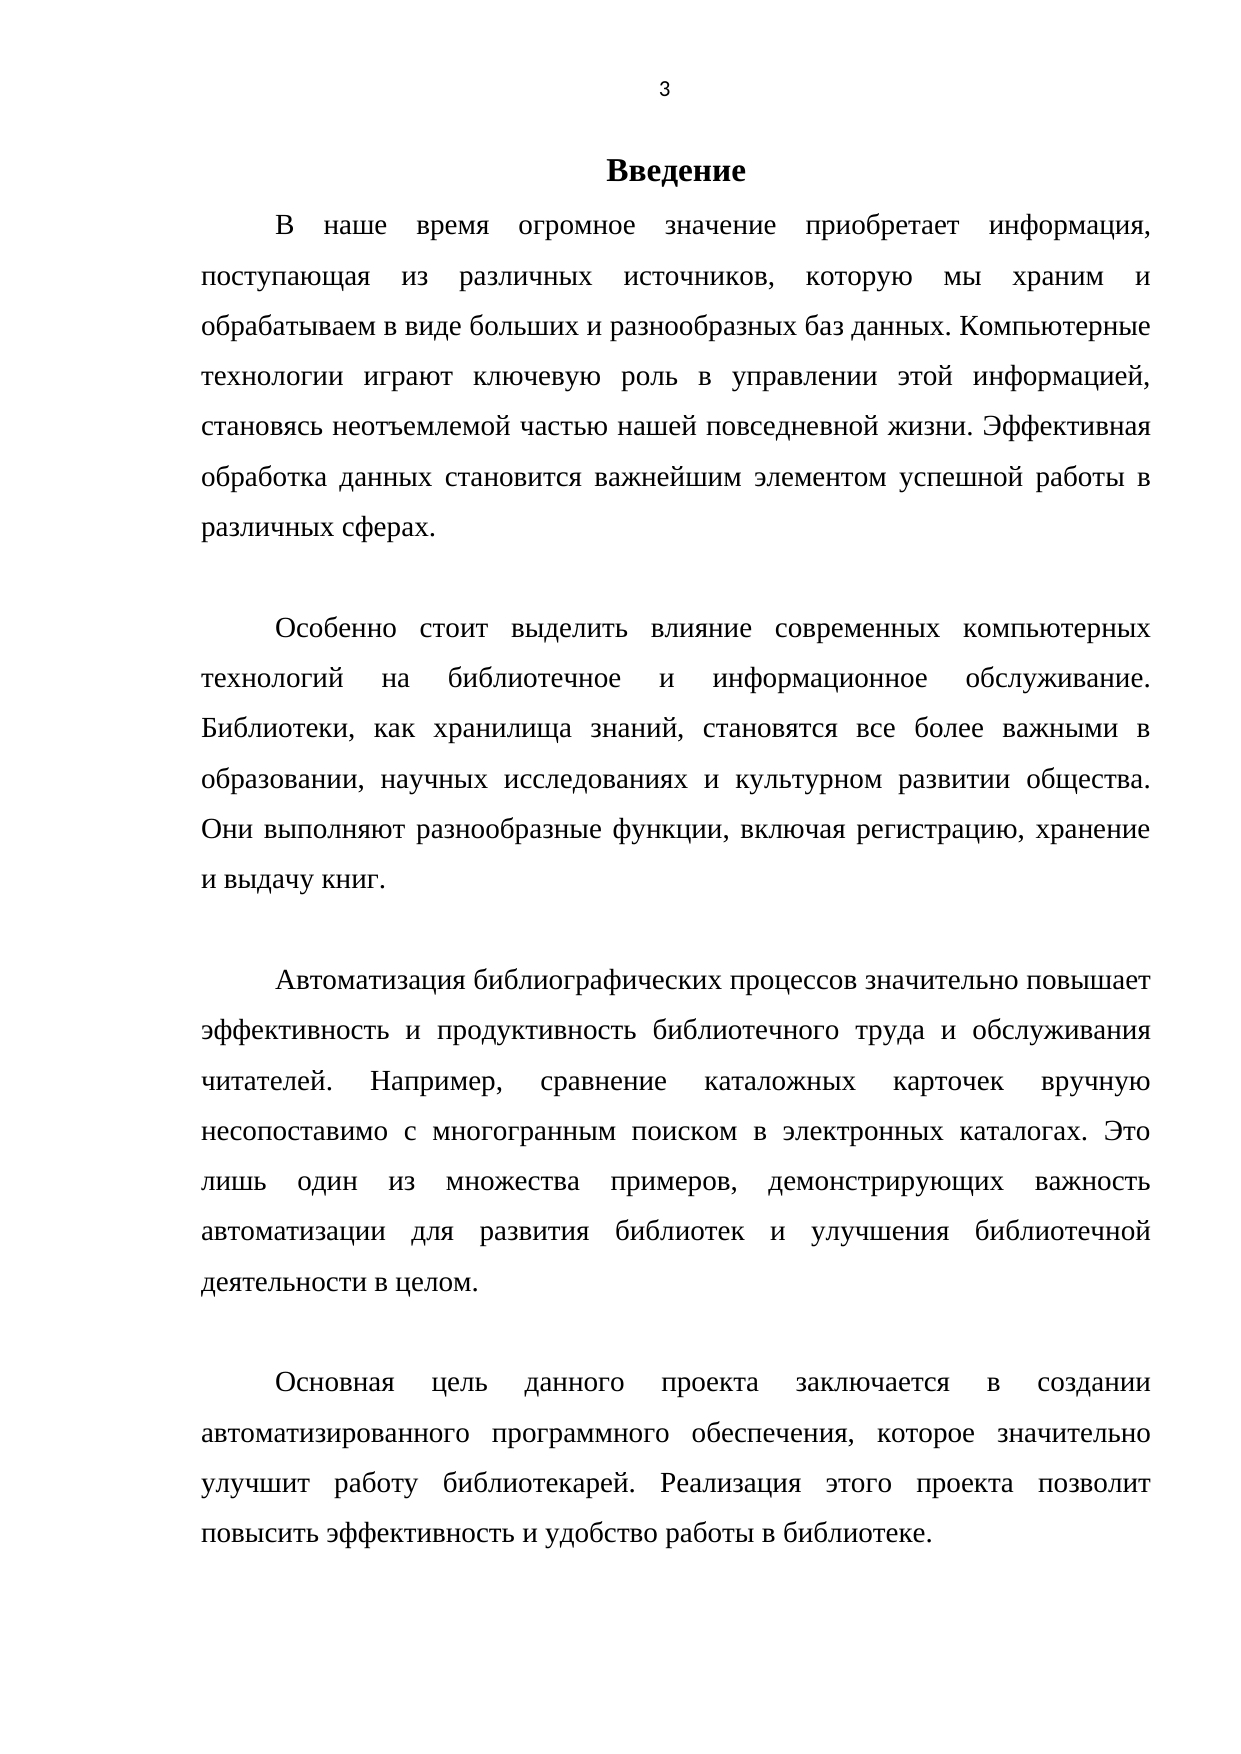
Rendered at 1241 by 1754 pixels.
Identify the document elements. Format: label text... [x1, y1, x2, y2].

text Автоматизация библиографических процессов значительно повышает эффективность и продуктивность библиотечного труда и обслуживания читателей. Например, сравнение каталожных карточек вручную несопоставимо с многогранным поиском в электронных каталогах. Это лишь один из множества примеров, демонстрирующих важность автоматизации для развития библиотек и улучшения библиотечной деятельности в целом. [201, 962, 1152, 1297]
text Особенно стоит выделить влияние современных компьютерных технологий на библиотечное и информационное обслуживание. Библиотеки, как хранилища знаний, становятся все более важными в образовании, научных исследованиях и культурном развитии общества. Они выполняют разнообразные функции, включая регистрацию, хранение и выдачу книг. [201, 610, 1152, 895]
subtitle Введение [201, 151, 1152, 189]
text Основная цель данного проекта заключается в создании автоматизированного программного обеспечения, которое значительно улучшит работу библиотекарей. Реализация этого проекта позволит повысить эффективность и удобство работы в библиотеке. [201, 1364, 1152, 1549]
text В наше время огромное значение приобретает информация, поступающая из различных источников, которую мы храним и обрабатываем в виде больших и разнообразных баз данных. Компьютерные технологии играют ключевую роль в управлении этой информацией, становясь неотъемлемой частью нашей повседневной жизни. Эффективная обработка данных становится важнейшим элементом успешной работы в различных сферах. [201, 207, 1152, 543]
